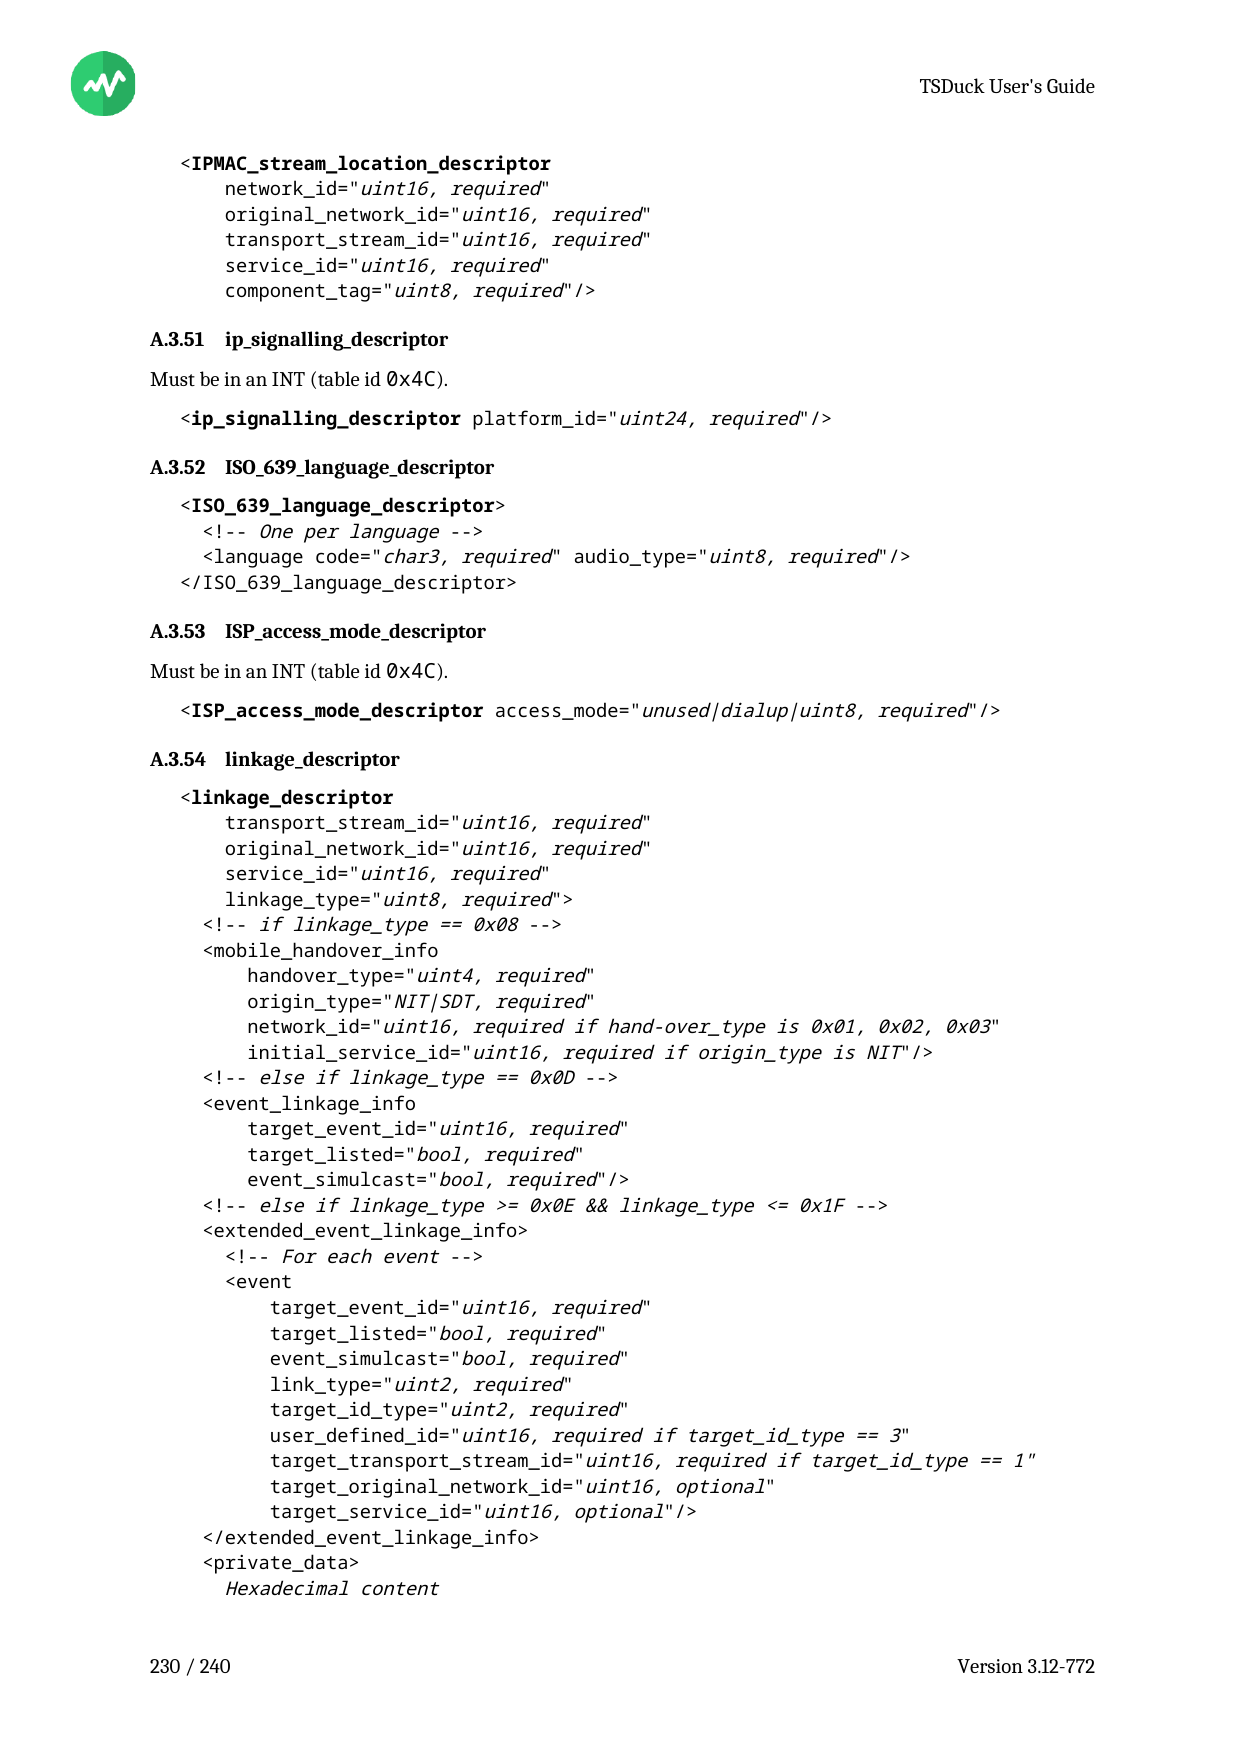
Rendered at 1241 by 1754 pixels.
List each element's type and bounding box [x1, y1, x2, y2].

picture [70, 51, 136, 116]
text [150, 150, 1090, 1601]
